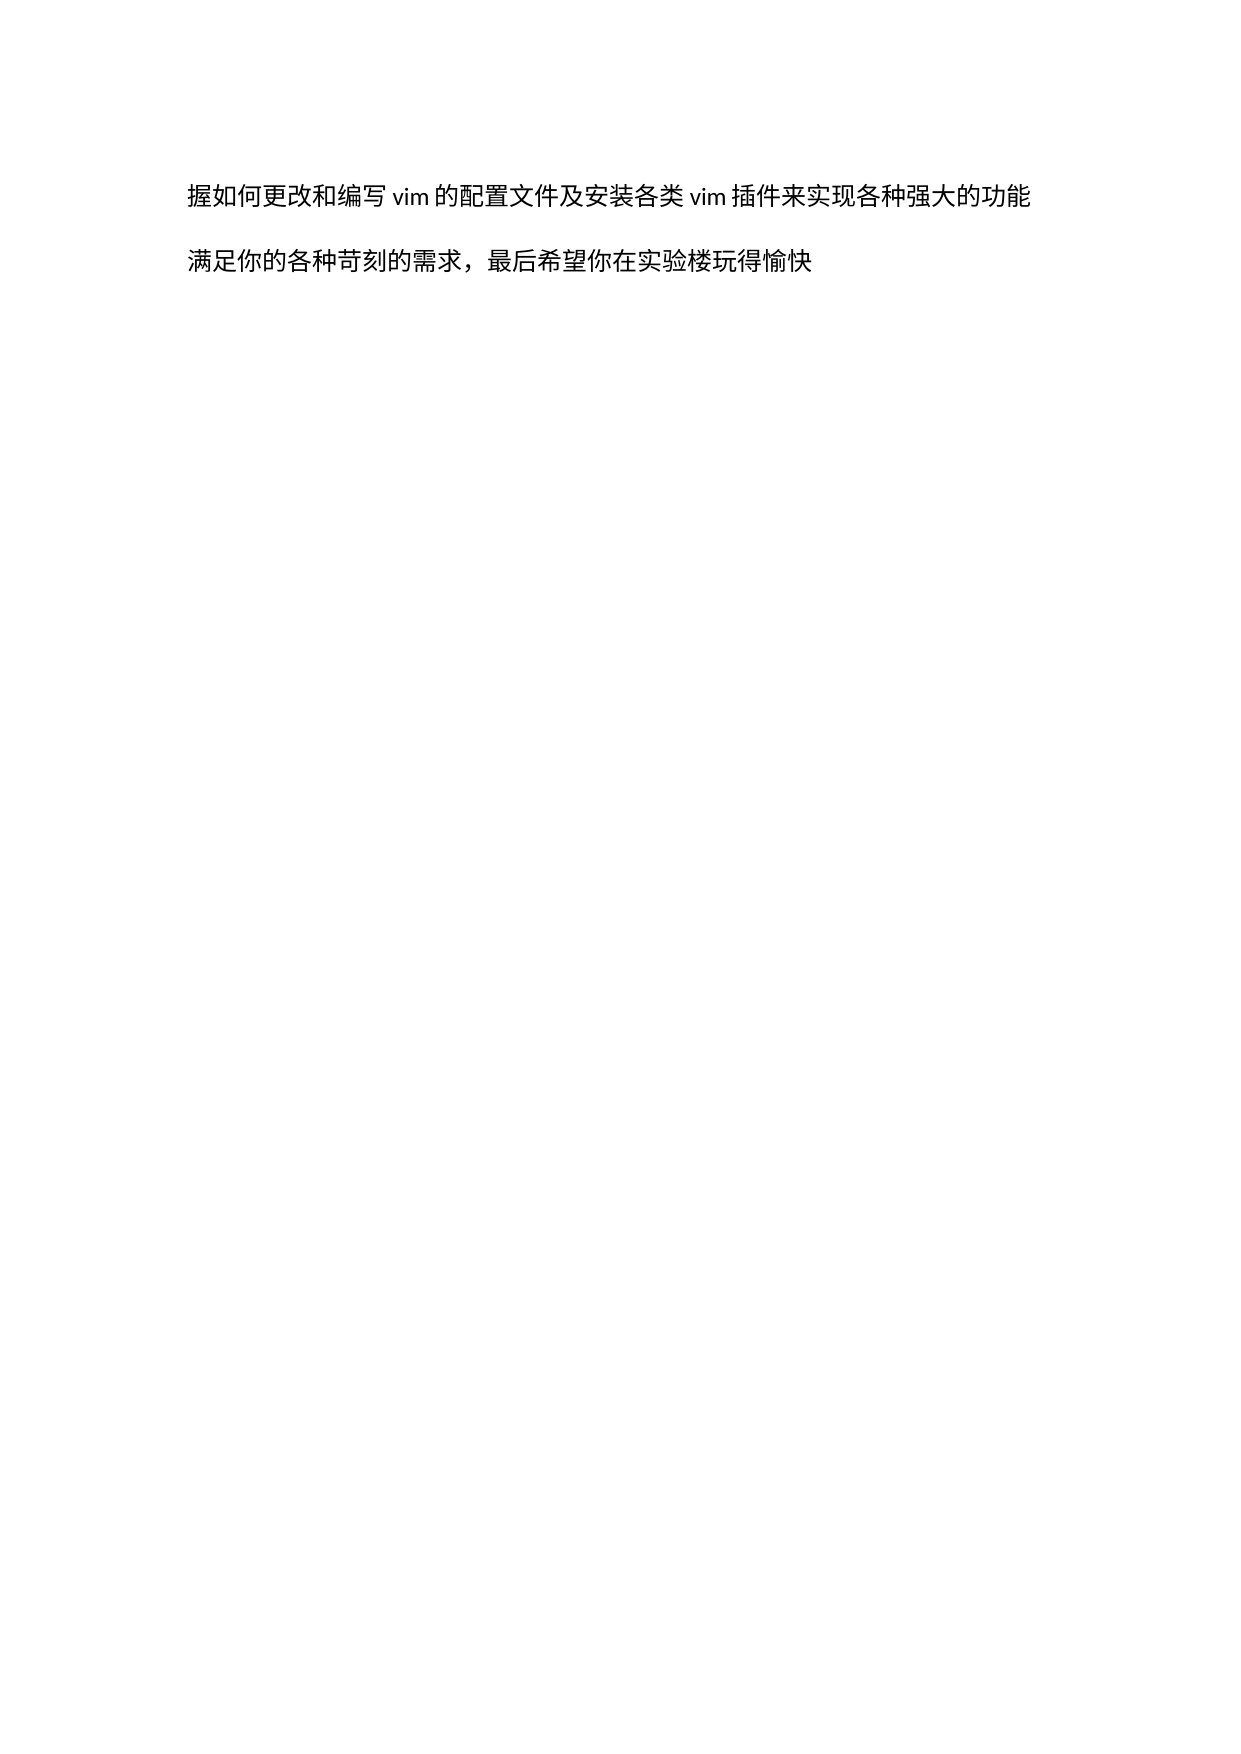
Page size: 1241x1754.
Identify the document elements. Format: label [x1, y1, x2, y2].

text [187, 162, 1053, 292]
